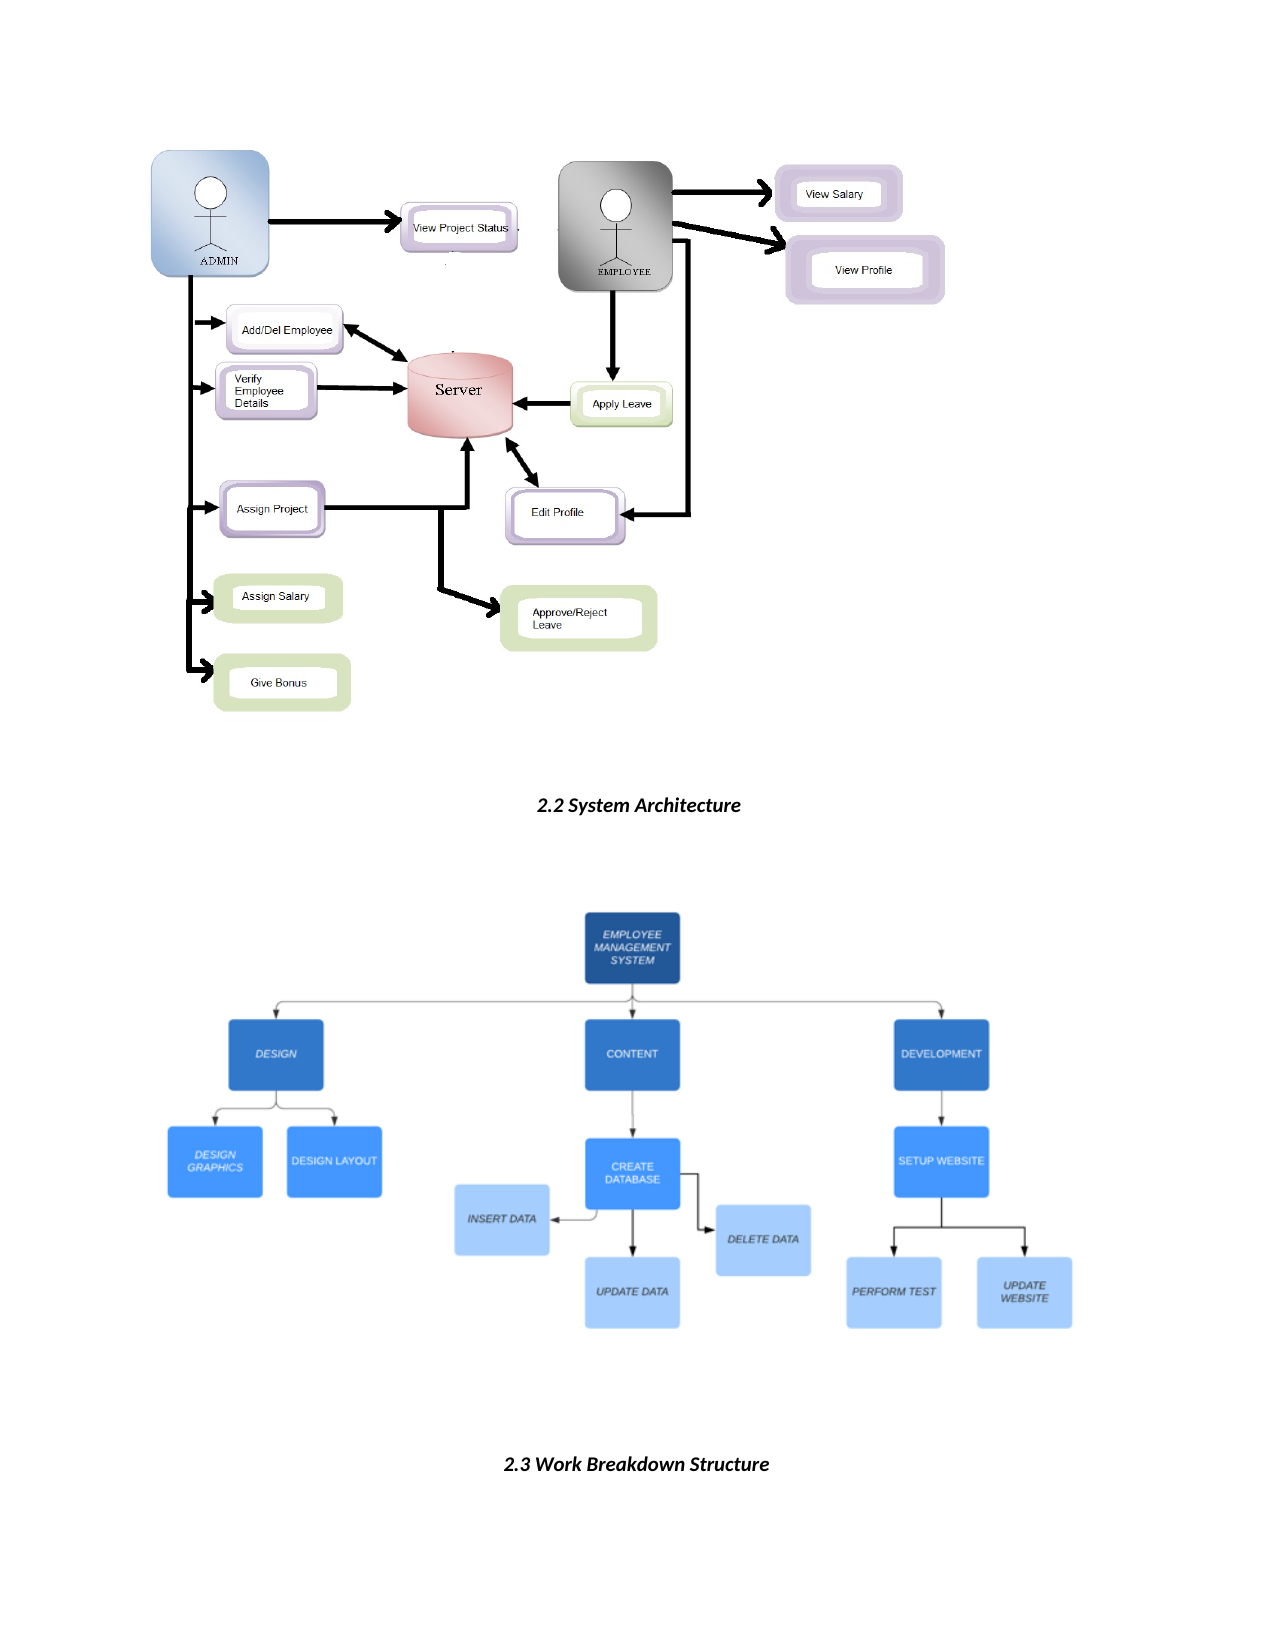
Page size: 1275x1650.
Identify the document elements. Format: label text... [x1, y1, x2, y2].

text 2.2 System Architecture [150, 792, 1125, 818]
picture [150, 150, 1125, 774]
picture [150, 883, 1125, 1433]
text 2.3 Work Breakdown Structure [150, 1451, 1125, 1477]
